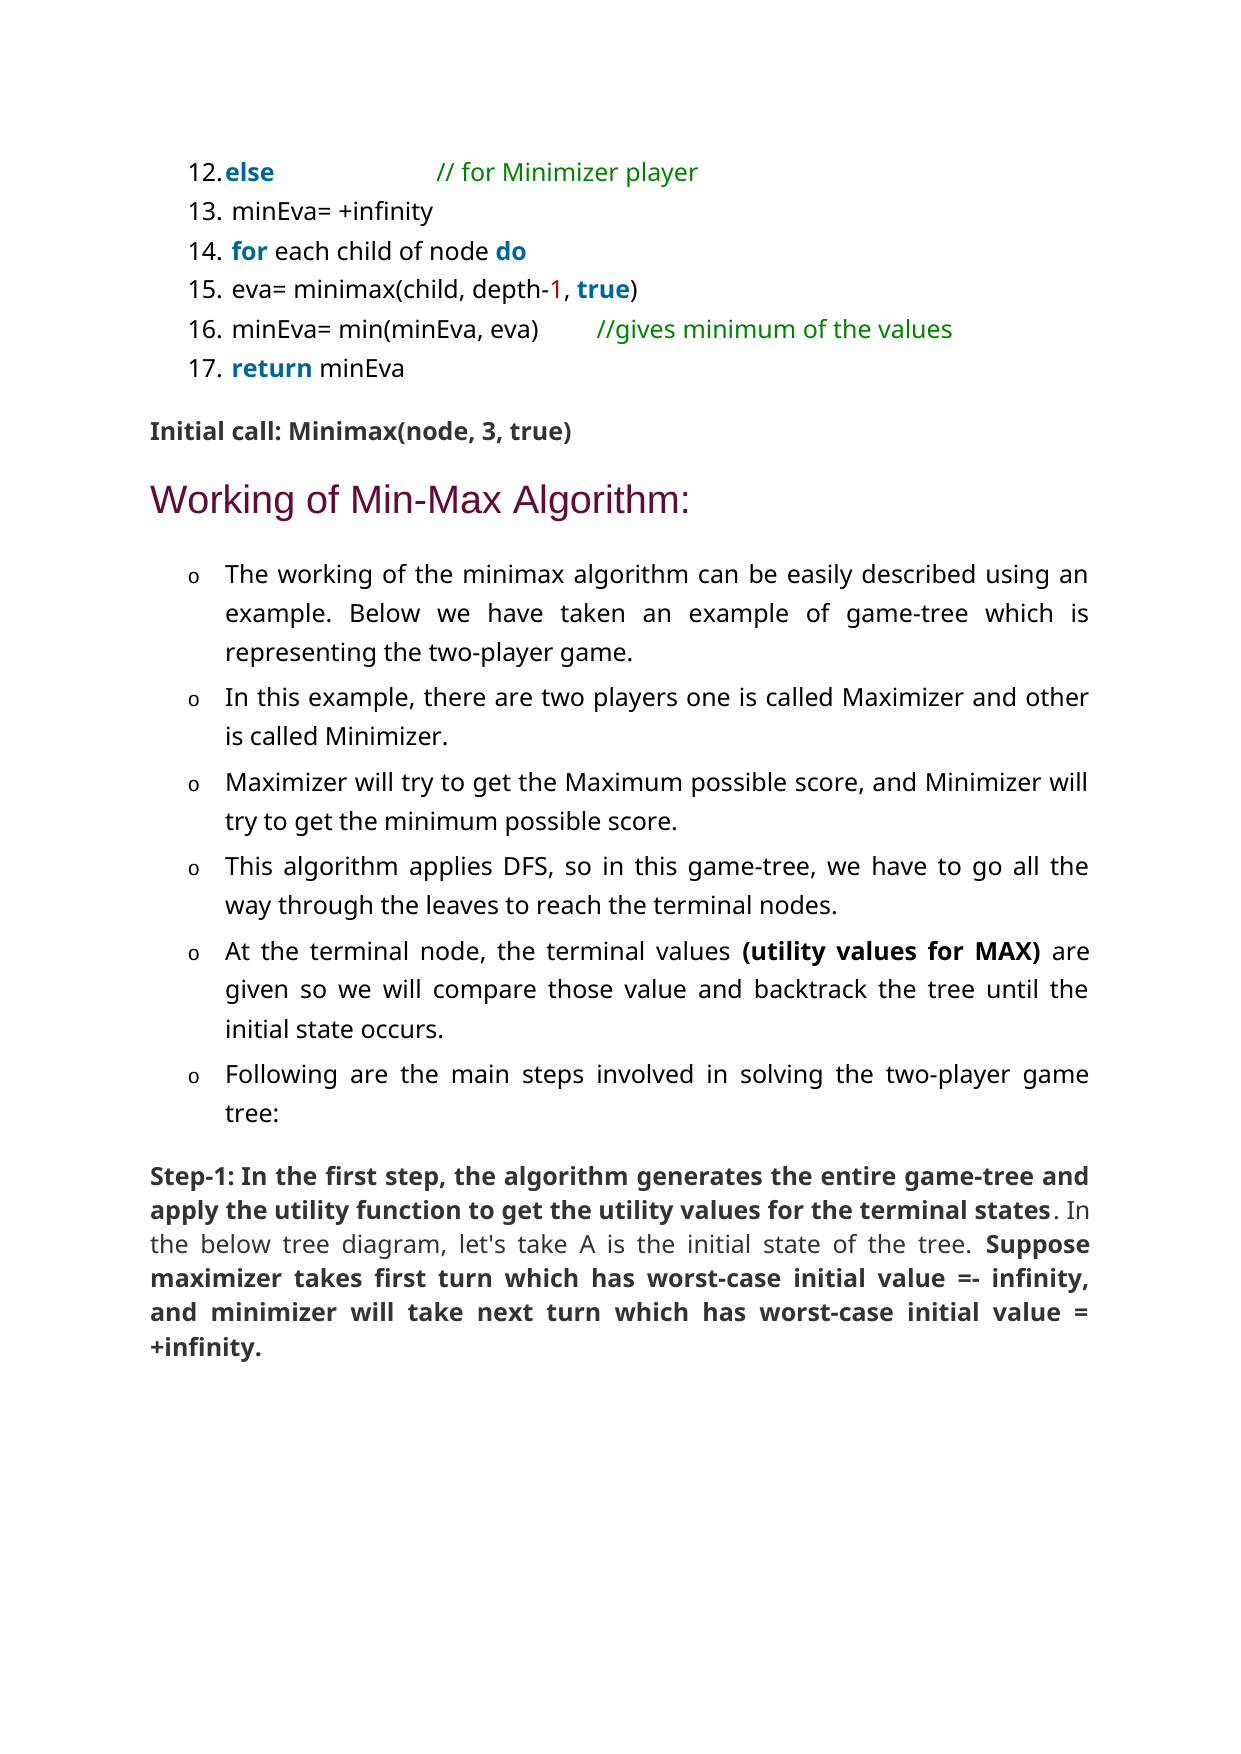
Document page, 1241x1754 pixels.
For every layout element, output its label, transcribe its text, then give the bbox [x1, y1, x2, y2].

list Maximizer will try to get the Maximum possible score, and Minimizer will try to get the minimum possible score. [187, 759, 1090, 837]
list This algorithm applies DFS, so in this game-tree, we have to go all the way through the leaves to reach the terminal nodes. [187, 844, 1090, 922]
list eva= minimax(child, depth-1, true) [187, 267, 1090, 306]
list for each child of node do [187, 228, 1090, 267]
list Following are the main steps involved in solving the two-player game tree: [187, 1052, 1090, 1130]
text Step-1: In the first step, the algorithm generates the entire game-tree and apply the utility function to get the utility values for the terminal states. In the below tree diagram, let's take A is the initial state of the tree. Suppose maximizer takes first turn which has worst-case initial value =- infinity, and minimizer will take next turn which has worst-case initial value = +infinity. [150, 1159, 1090, 1363]
list return minEva [187, 345, 1090, 384]
list minEva= min(minEva, eva) //gives minimum of the values [187, 306, 1090, 345]
text Initial call: Minimax(node, 3, true) [150, 413, 1090, 448]
list The working of the minimax algorithm can be easily described using an example. Below we have taken an example of game-tree which is representing the two-player game. [187, 552, 1090, 669]
list In this example, there are two players one is called Maximizer and other is called Minimizer. [187, 675, 1090, 753]
list else // for Minimizer player [187, 150, 1090, 189]
text Working of Min-Max Algorithm: [150, 477, 1090, 522]
list At the terminal node, the terminal values (utility values for MAX) are given so we will compare those value and backtrack the tree until the initial state occurs. [187, 928, 1090, 1045]
list minEva= +infinity [187, 189, 1090, 228]
